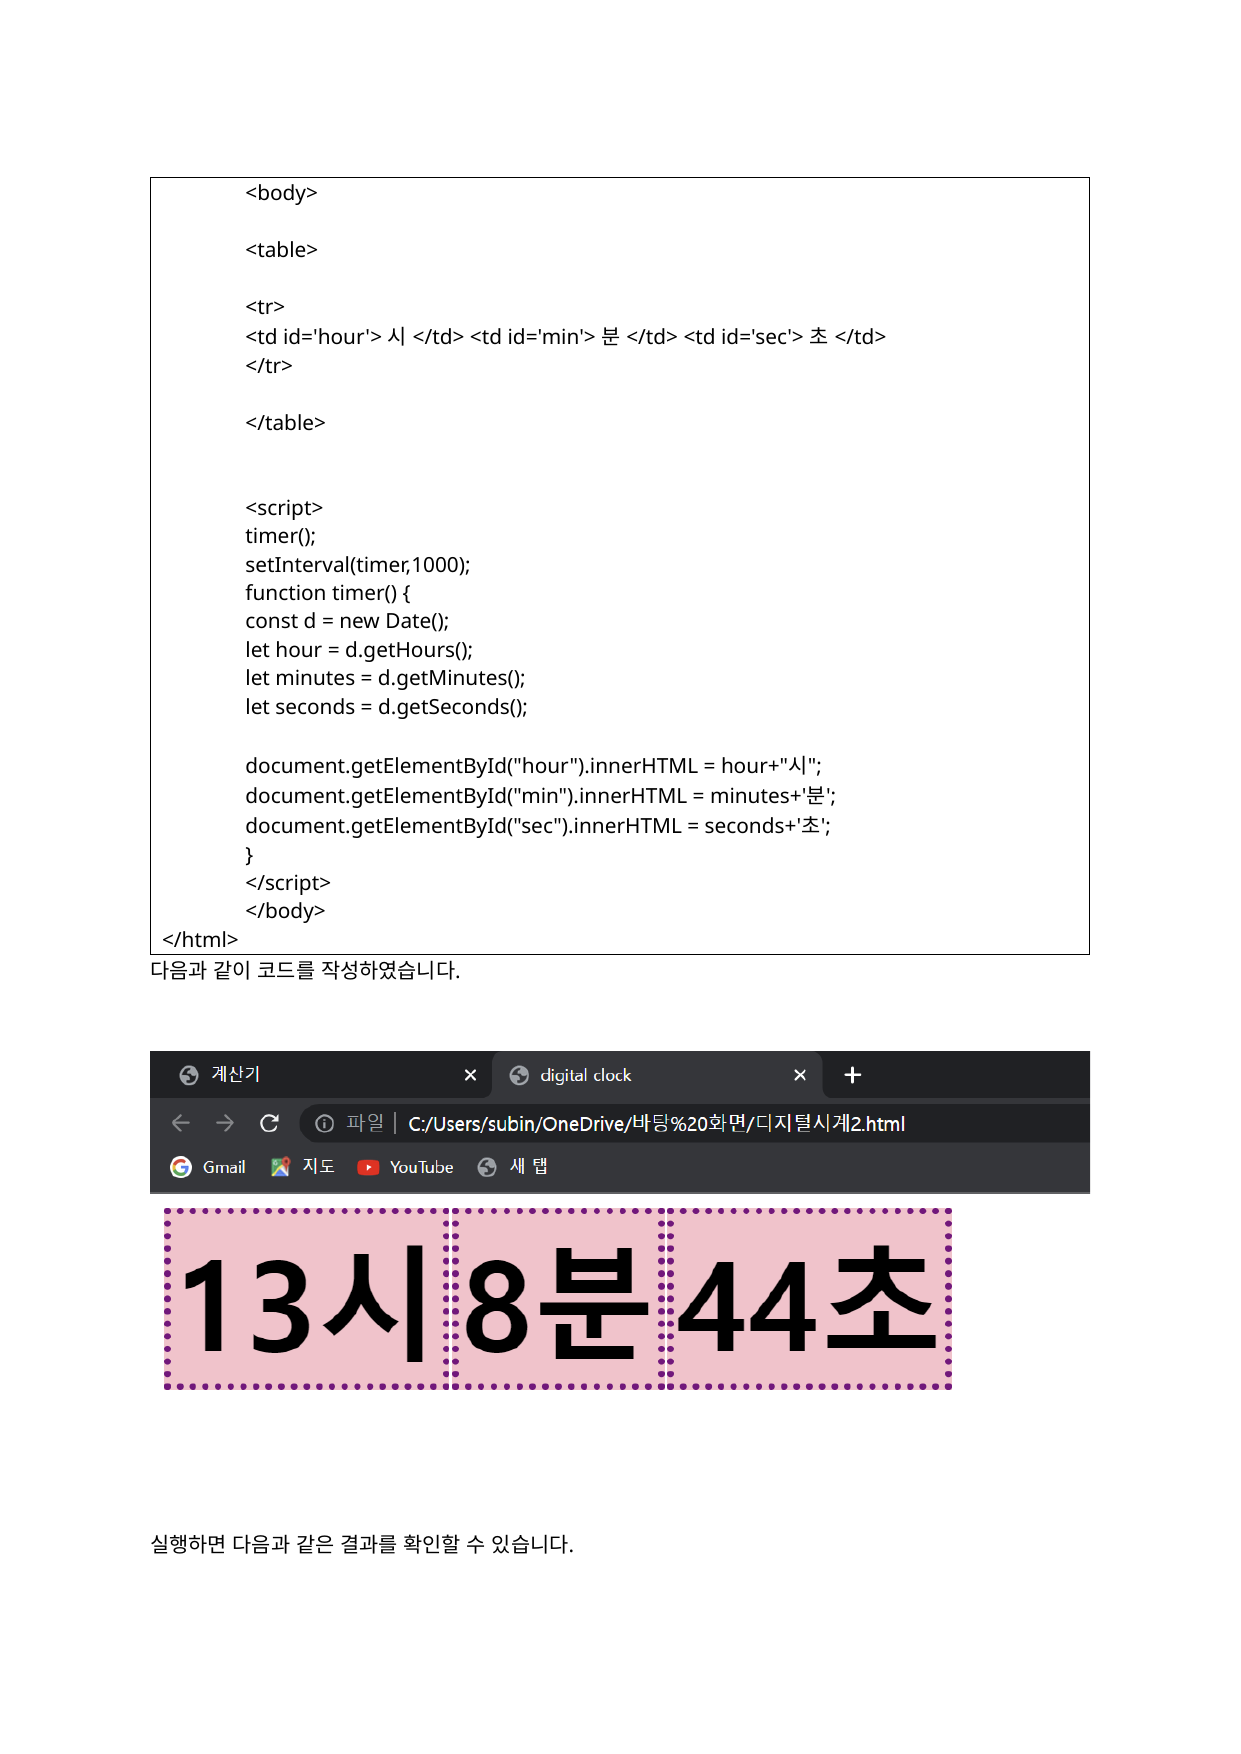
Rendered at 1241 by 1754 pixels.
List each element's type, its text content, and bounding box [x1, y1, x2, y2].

picture [150, 1051, 1091, 1509]
text 실행하면 다음과 같은 결과를 확인할 수 있습니다. [150, 1528, 1090, 1558]
text 다음과 같이 코드를 작성하였습니다. [150, 955, 1090, 985]
